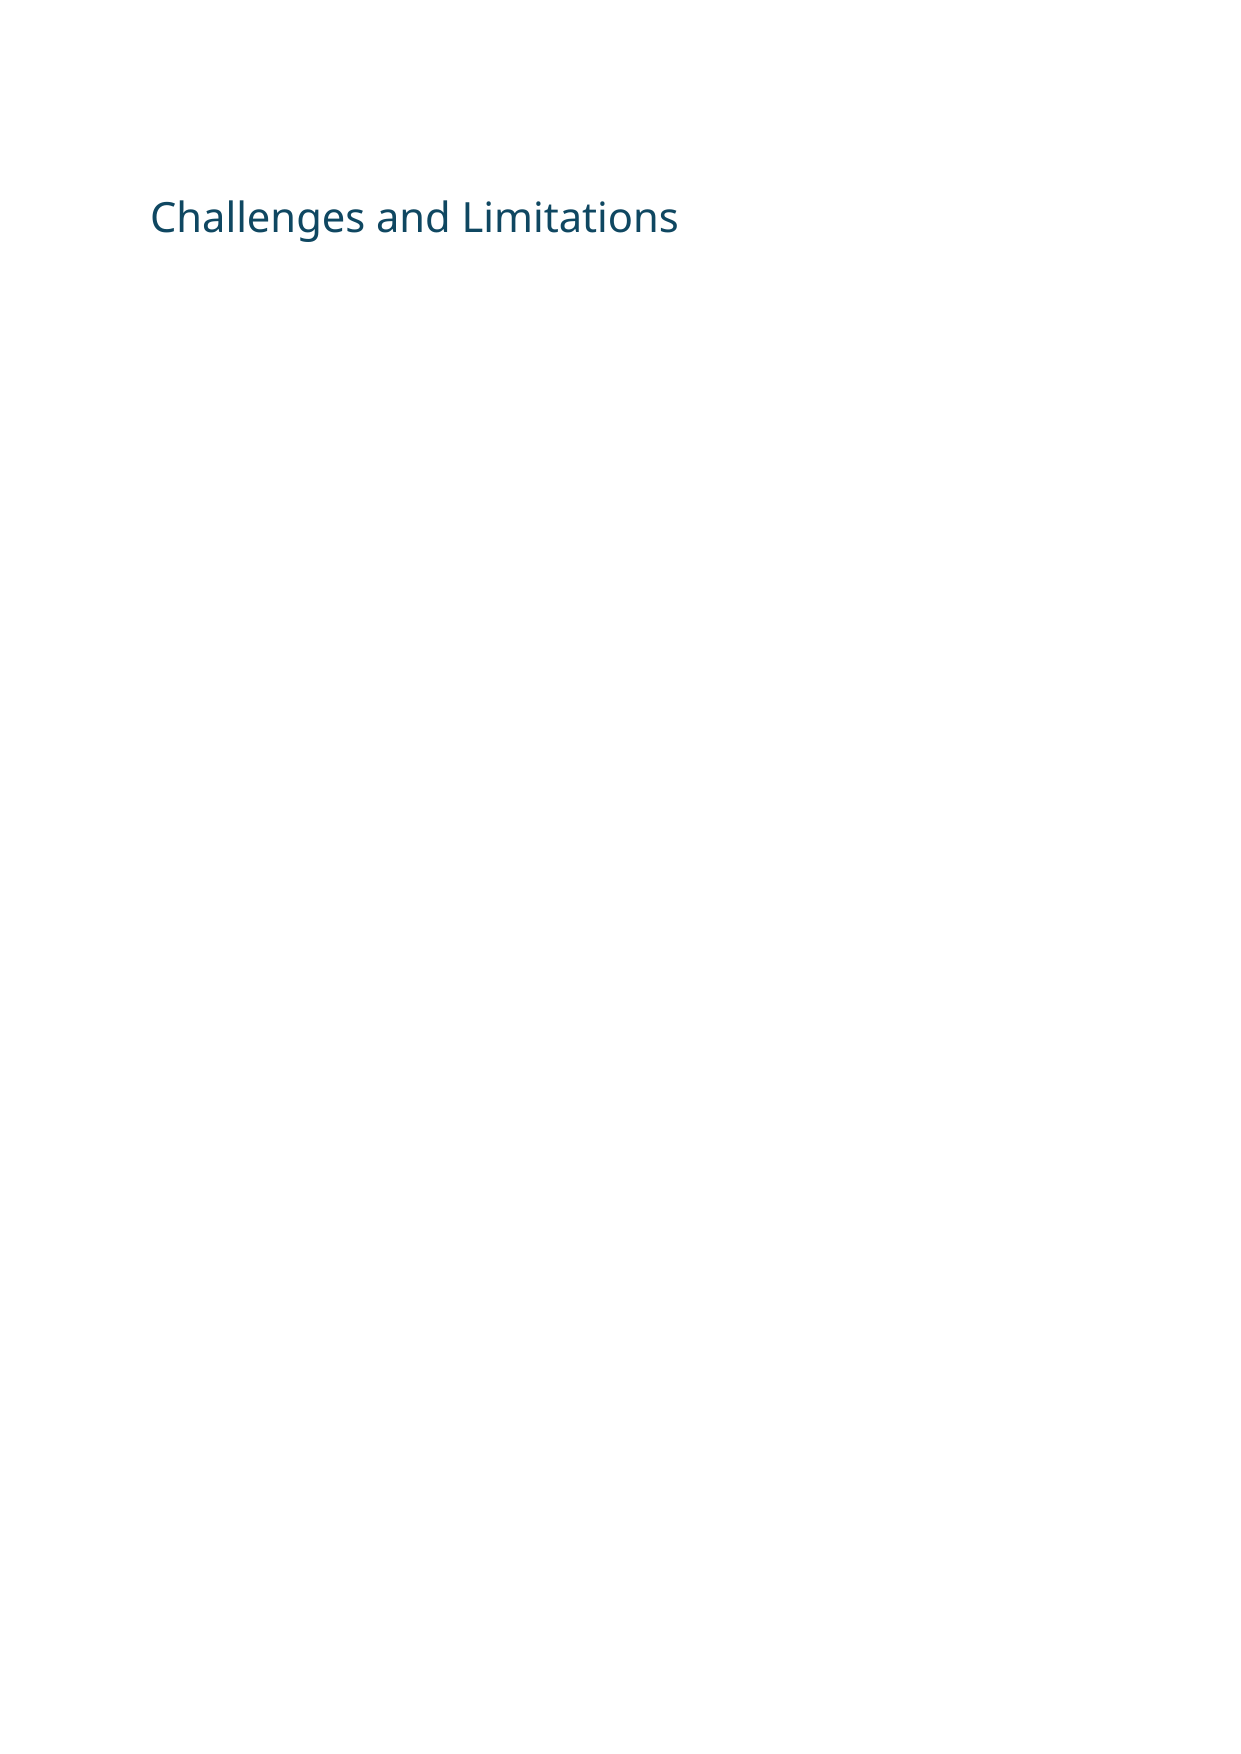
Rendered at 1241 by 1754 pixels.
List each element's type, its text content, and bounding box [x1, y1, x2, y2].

subtitle Challenges and Limitations [150, 187, 1090, 244]
